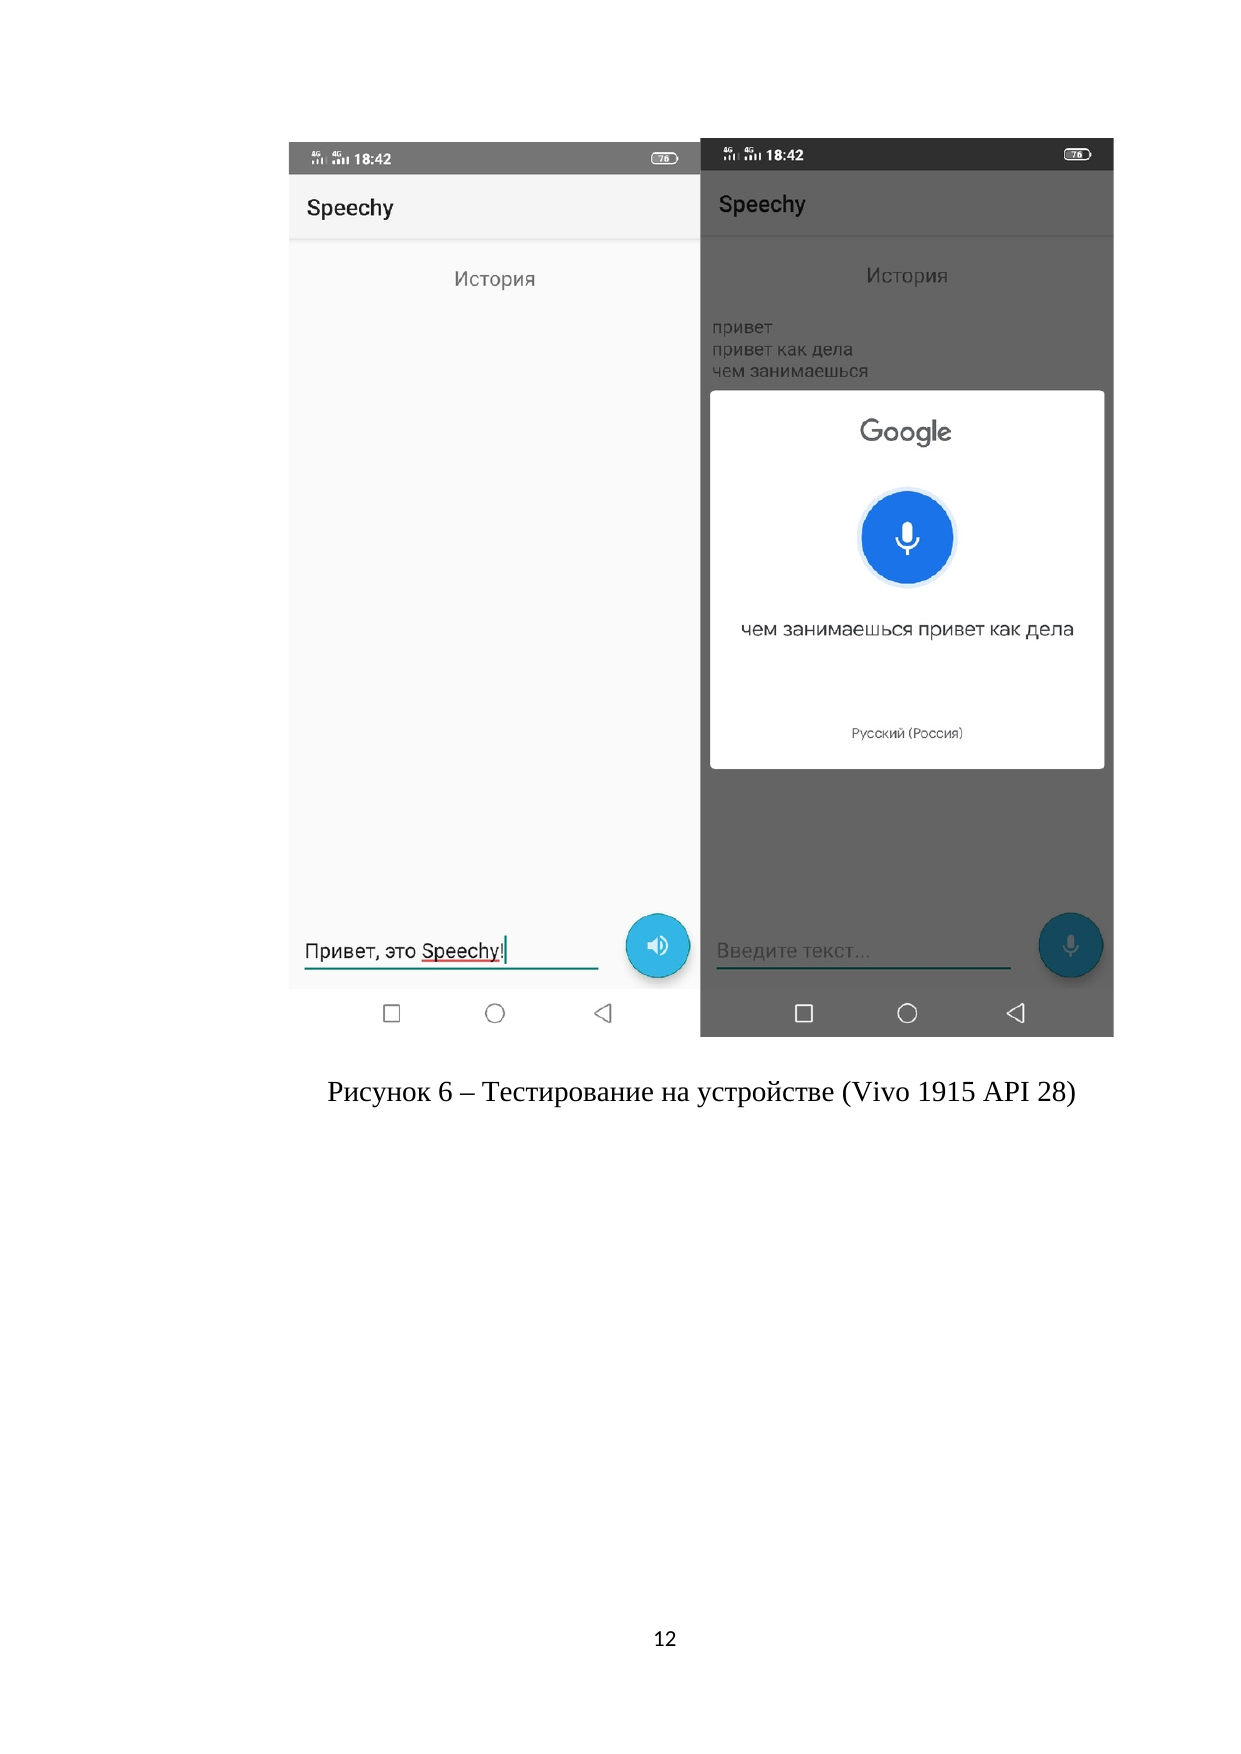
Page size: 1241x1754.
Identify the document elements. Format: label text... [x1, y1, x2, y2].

picture [288, 138, 1114, 1037]
text Рисунок 6 – Тестирование на устройстве (Vivo 1915 API 28) [177, 1074, 1152, 1107]
